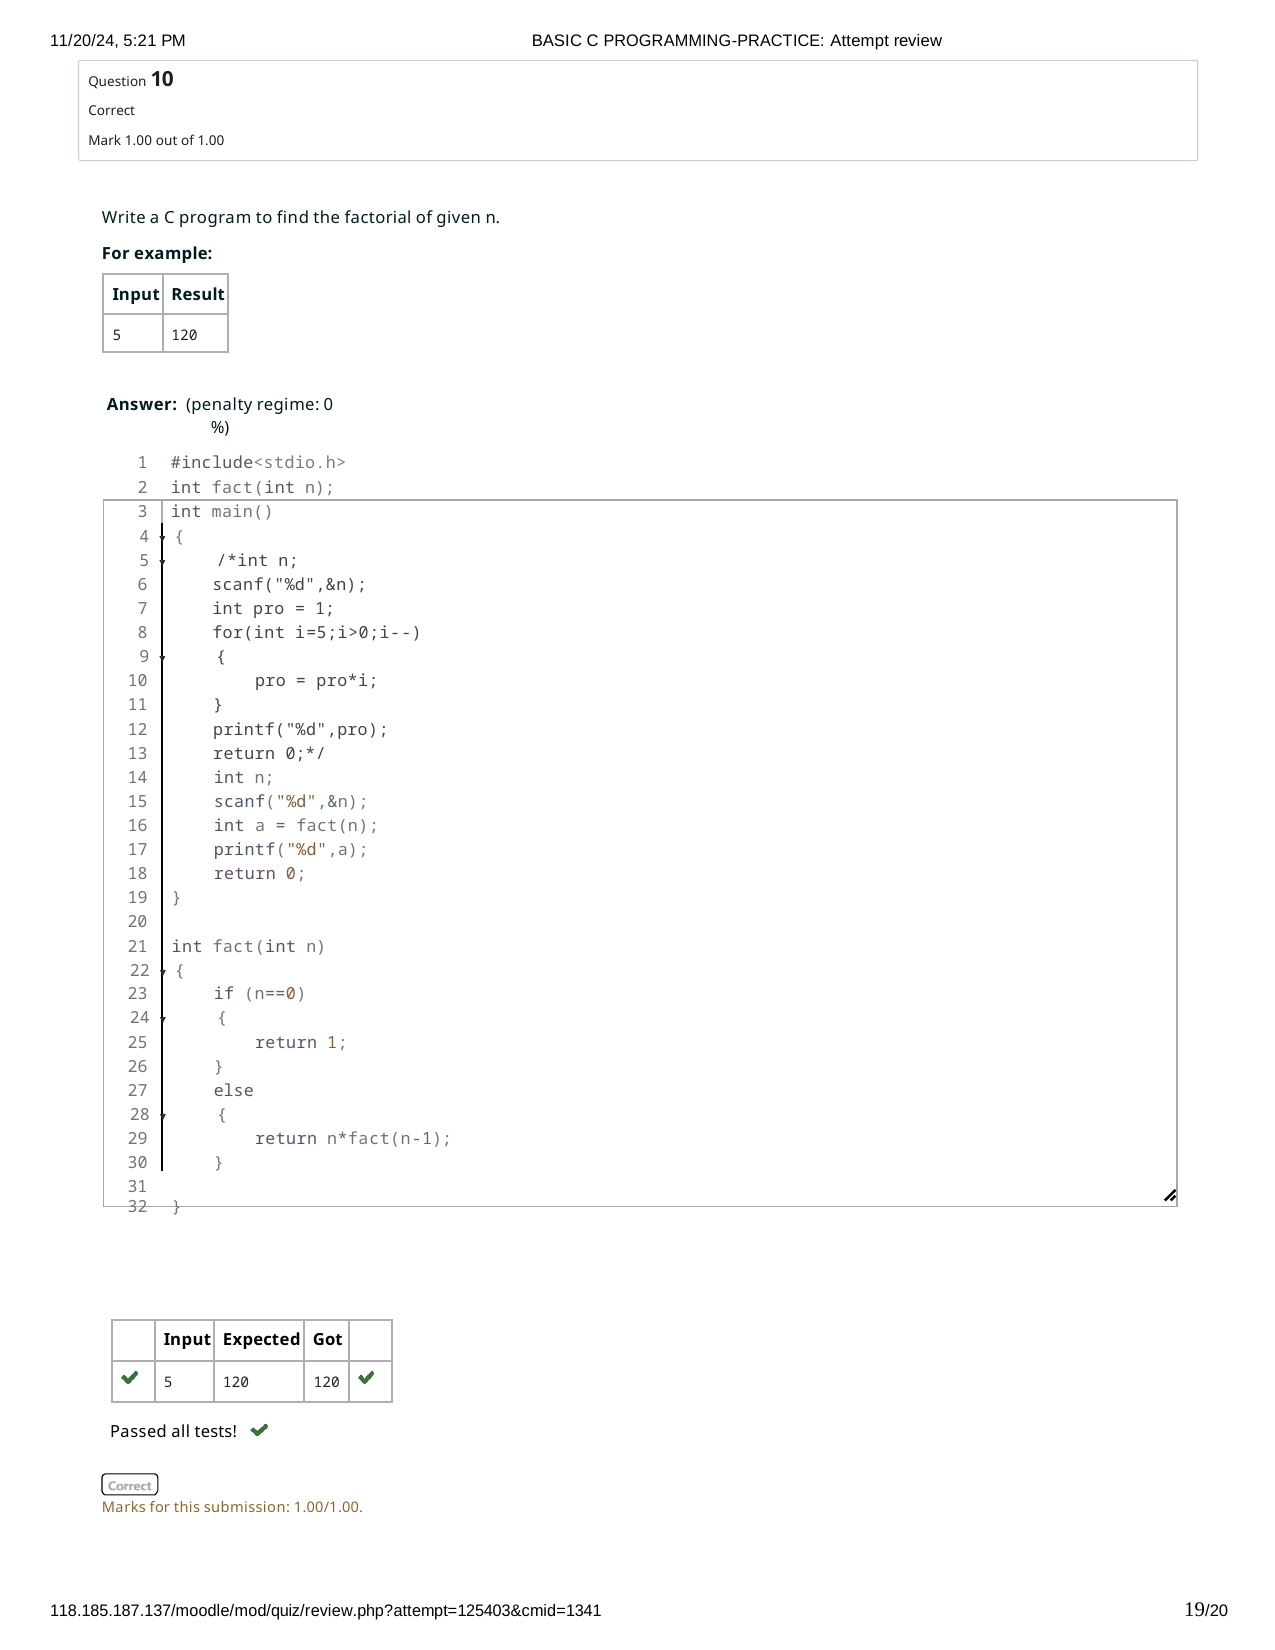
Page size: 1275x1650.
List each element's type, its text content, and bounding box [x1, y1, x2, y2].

picture [121, 1370, 138, 1384]
picture [101, 1473, 159, 1496]
table_header Expected [215, 1321, 303, 1360]
table_header Got [305, 1321, 348, 1360]
text 21 int fact(int n) [127, 934, 1235, 957]
text 14 int n; [127, 766, 1235, 788]
text 31 [127, 1175, 1235, 1197]
text 17 printf("%d",a); [127, 837, 1235, 860]
table_header Input [104, 275, 162, 313]
table_cell 120 [215, 1362, 303, 1401]
text 1 #include<stdio.h> [137, 451, 1235, 473]
table_header Input [156, 1321, 213, 1360]
text 32 } [127, 1197, 1235, 1216]
text Marks for this submission: 1.00/1.00. [102, 1497, 1235, 1517]
text 25 return 1; [127, 1030, 1235, 1053]
text 12 printf("%d",pro); [127, 717, 1235, 740]
text 10 pro = pro*i; [127, 669, 1235, 692]
text 19 } [127, 886, 1235, 908]
text 27 else [127, 1079, 1235, 1101]
text 16 int a = fact(n); [127, 813, 1235, 836]
text Correct [88, 101, 1235, 119]
text 28 ▼ { [129, 1103, 1235, 1126]
text 5 ▼ /*int n; [139, 548, 1235, 571]
text 6 scanf("%d",&n); [137, 573, 1235, 595]
table_header [350, 1321, 391, 1360]
table_cell 5 [156, 1362, 213, 1401]
table_cell [350, 1362, 391, 1401]
text Question 10 [88, 64, 1235, 93]
text Write a C program to find the factorial of given n. [102, 206, 1235, 228]
text For example: [102, 241, 1235, 262]
table_cell 5 [104, 315, 162, 351]
text Passed all tests! [110, 1419, 1235, 1440]
text 24 ▼ { [129, 1006, 1235, 1029]
text 23 if (n==0) [127, 982, 1235, 1005]
text 18 return 0; [127, 862, 1235, 884]
table_cell 120 [164, 315, 227, 351]
text 2 int fact(int n); [137, 476, 1235, 499]
text 3 int main() [137, 500, 1235, 523]
text 20 [127, 910, 1235, 933]
text 4 ▼ { [139, 524, 1235, 547]
table_header Result [164, 275, 227, 313]
table_header [113, 1321, 154, 1360]
table_cell 120 [305, 1362, 348, 1401]
text Answer: (penalty regime: 0 %) [98, 393, 341, 438]
text 22 ▼ { [129, 958, 1235, 981]
text 13 return 0;*/ [127, 741, 1235, 764]
text 11 } [127, 693, 1235, 716]
text Mark 1.00 out of 1.00 [88, 131, 1235, 147]
text 9 ▼ { [139, 645, 1235, 667]
picture [358, 1370, 374, 1384]
text 30 } [127, 1151, 1235, 1174]
table_cell [113, 1362, 154, 1401]
picture [250, 1423, 268, 1436]
text 29 return n*fact(n-1); [127, 1127, 1235, 1150]
text 8 for(int i=5;i>0;i--) [137, 620, 1235, 643]
text 15 scanf("%d",&n); [127, 789, 1235, 812]
text 26 } [127, 1054, 1235, 1077]
text 7 int pro = 1; [137, 596, 1235, 619]
